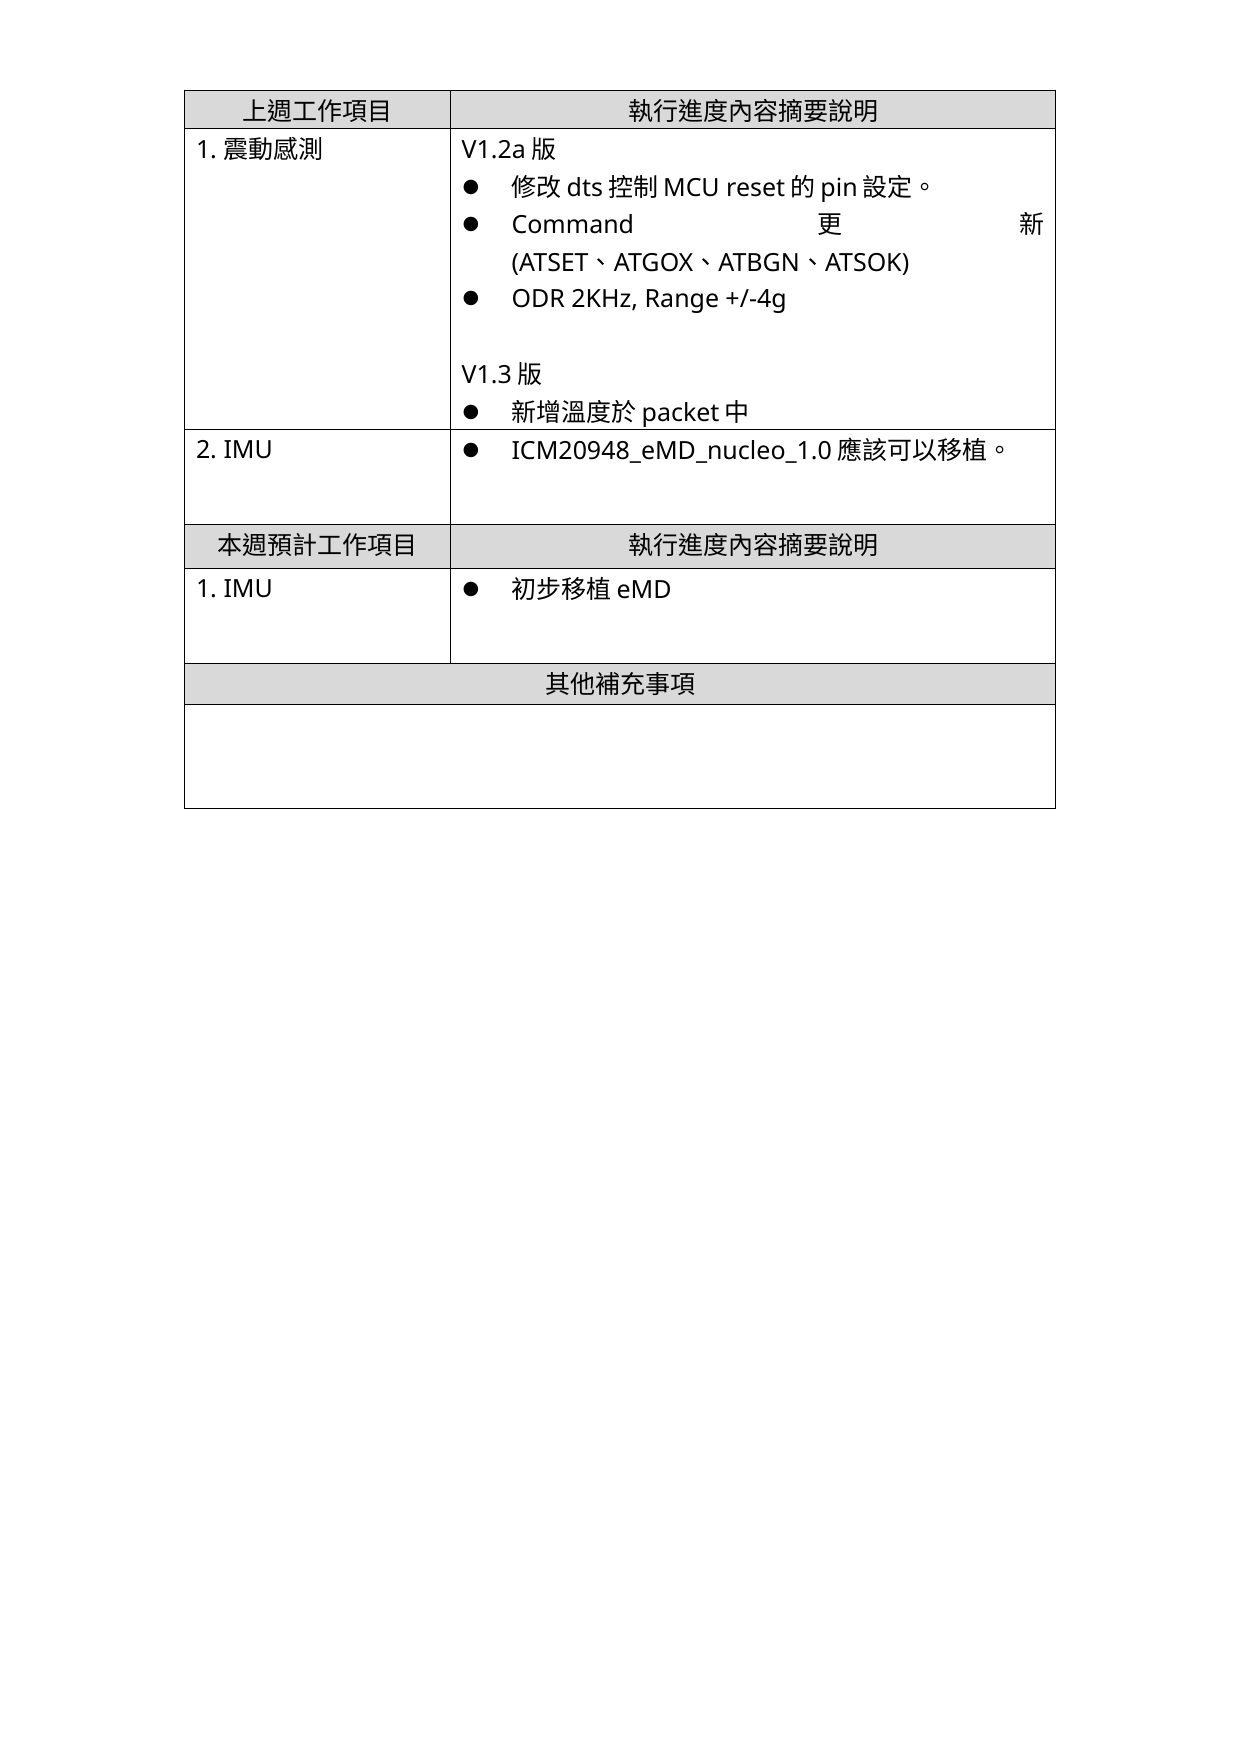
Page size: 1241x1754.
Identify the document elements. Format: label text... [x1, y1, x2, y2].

table_cell 2. IMU [185, 430, 450, 524]
table_cell 本週預計工作項目 [185, 525, 450, 568]
table_cell 執行進度內容摘要說明 [451, 91, 1055, 128]
table_cell ICM20948_eMD_nucleo_1.0應該可以移植。 [451, 430, 1055, 524]
table_cell 執行進度內容摘要說明 [451, 525, 1055, 568]
table_cell 1. 震動感測 [185, 129, 450, 429]
table_cell 初步移植eMD [451, 569, 1055, 662]
table_cell [185, 705, 1055, 807]
table_cell V1.2a版 修改dts控制MCU reset的pin設定。 Command更新(ATSET、ATGOX、ATBGN、ATSOK) ODR 2KHz, Range +/-4g V1.3版 新增溫度於packet中 [451, 129, 1055, 429]
table_cell 上週工作項目 [185, 91, 450, 128]
table_cell 1. IMU [185, 569, 450, 662]
table_cell 其他補充事項 [185, 664, 1055, 704]
